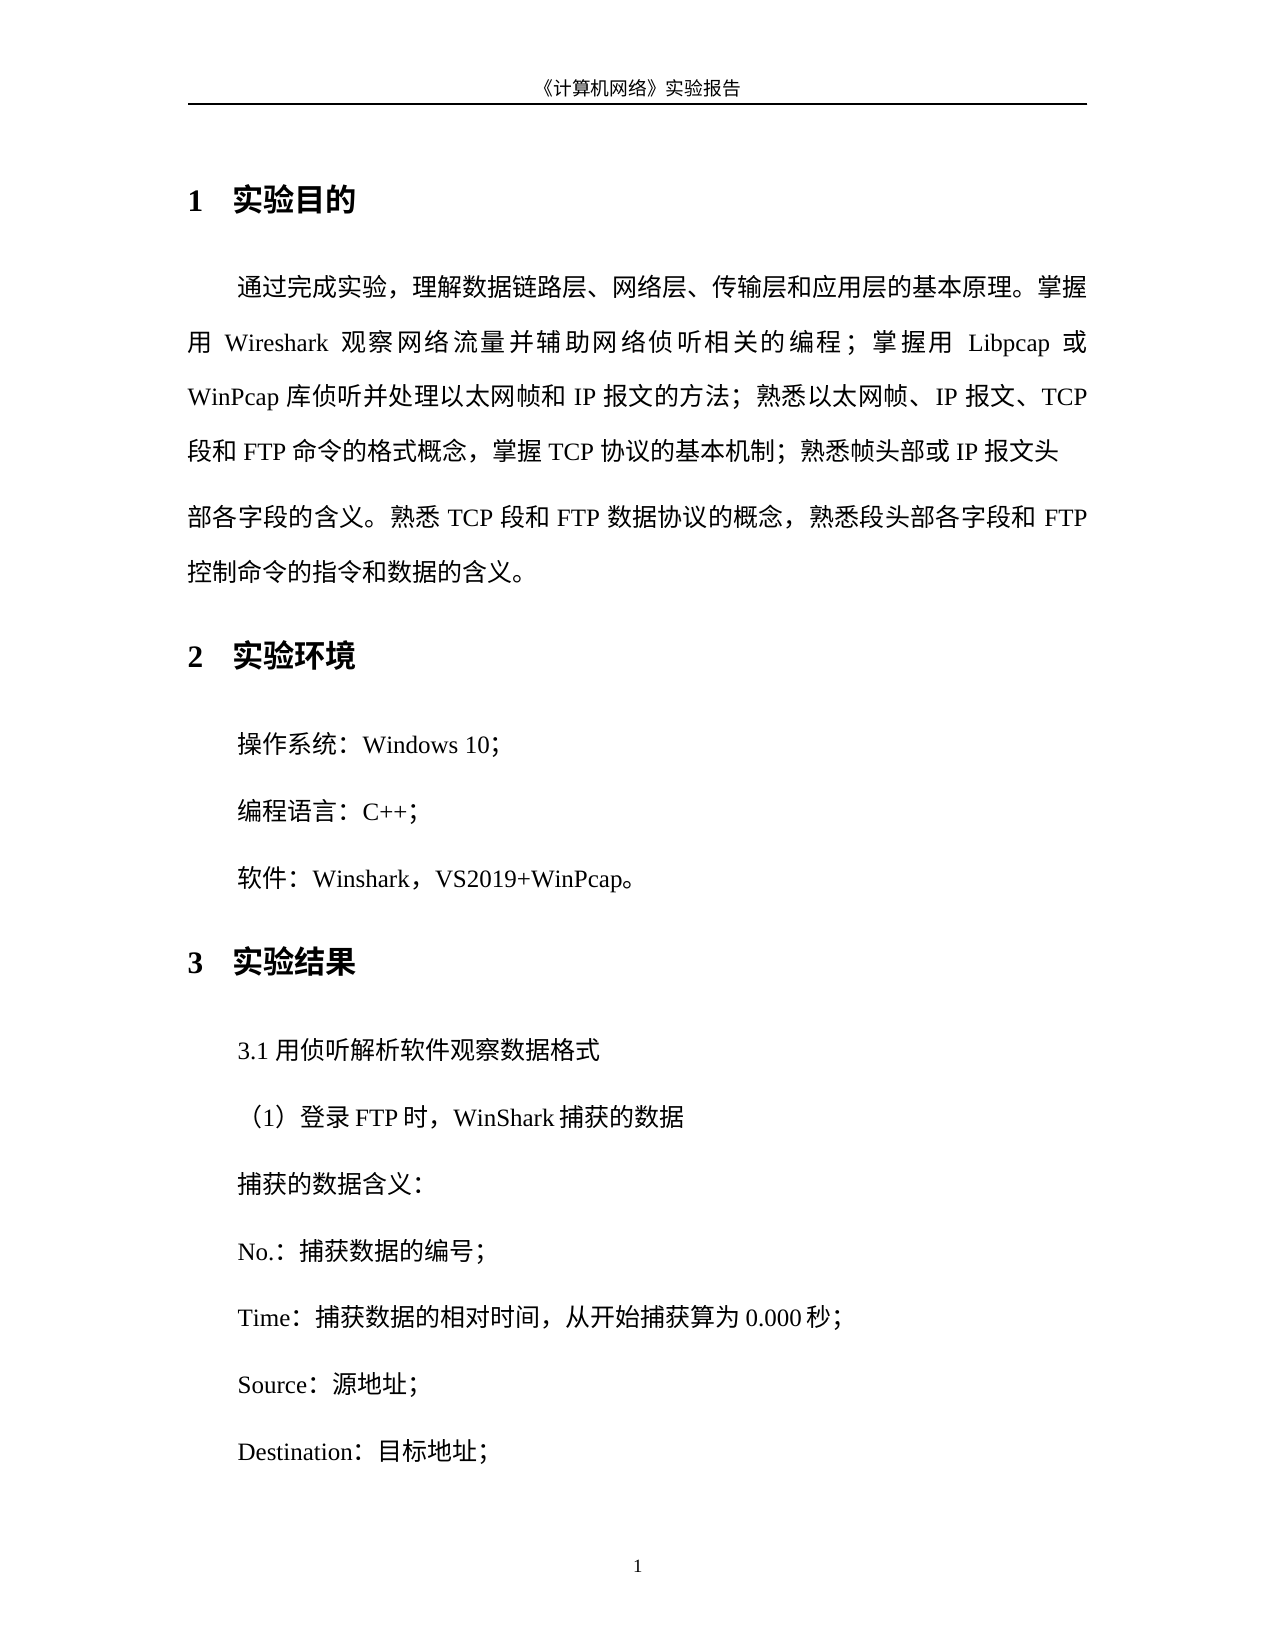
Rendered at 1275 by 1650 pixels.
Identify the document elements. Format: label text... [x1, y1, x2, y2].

list 软件：Winshark，VS2019+WinPcap。 [187, 858, 1087, 894]
list Time：捕获数据的相对时间，从开始捕获算为0.000秒； [187, 1298, 1087, 1334]
list 3.1 用侦听解析软件观察数据格式 [187, 1030, 1087, 1067]
list （1）登录FTP时，WinShark捕获的数据 [187, 1097, 1087, 1133]
list 通过完成实验，理解数据链路层、网络层、传输层和应用层的基本原理。掌握用 Wireshark 观察网络流量并辅助网络侦听相关的编程；掌握用 Libpcap 或WinPcap 库侦听并处理以太网帧和 IP 报文的方法；熟悉以太网帧、IP 报文、TCP段和 FTP 命令的格式概念，掌握 TCP 协议的基本机制；熟悉帧头部或 IP 报文头 [187, 268, 1087, 467]
subtitle 实验结果 [187, 937, 1087, 983]
list 操作系统：Windows 10； [187, 724, 1087, 761]
list Source：源地址； [187, 1365, 1087, 1401]
subtitle 实验环境 [187, 632, 1087, 677]
list Destination：目标地址； [187, 1432, 1087, 1468]
list 捕获的数据含义： [187, 1164, 1087, 1200]
list No.：捕获数据的编号； [187, 1231, 1087, 1267]
list 部各字段的含义。熟悉 TCP 段和 FTP 数据协议的概念，熟悉段头部各字段和 FTP控制命令的指令和数据的含义。 [187, 498, 1087, 588]
subtitle 实验目的 [187, 175, 1087, 220]
list 编程语言：C++； [187, 791, 1087, 827]
